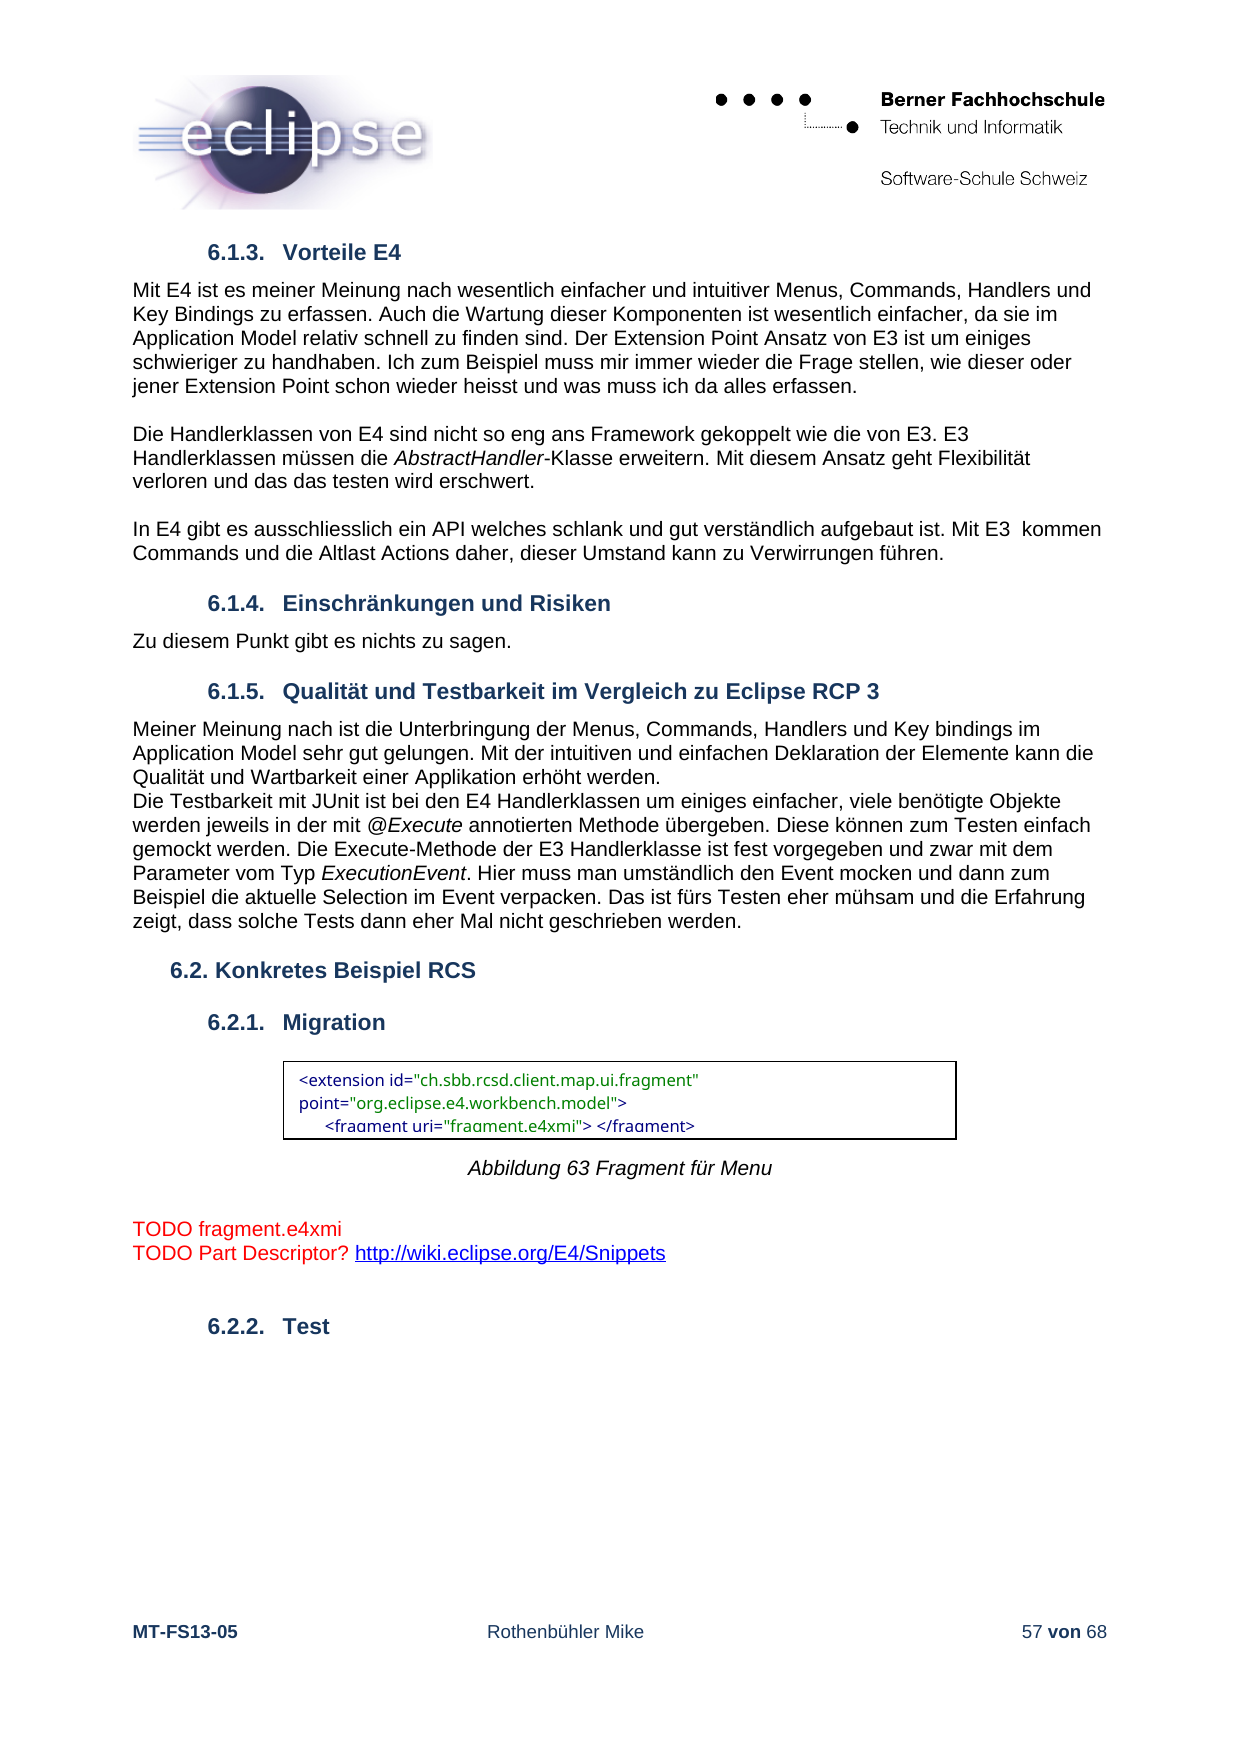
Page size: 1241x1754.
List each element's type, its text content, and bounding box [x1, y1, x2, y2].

text TODO fragment.e4xmi [132, 1216, 1108, 1240]
picture [132, 75, 435, 214]
text In E4 gibt es ausschliesslich ein API welches schlank und gut verständlich aufgebaut ist. Mit E3 kommen Commands und die Altlast Actions daher, dieser Umstand kann zu Verwirrungen führen. [132, 517, 1108, 565]
text Meiner Meinung nach ist die Unterbringung der Menus, Commands, Handlers und Key bindings im Application Model sehr gut gelungen. Mit der intuitiven und einfachen Deklaration der Elemente kann die Qualität und Wartbarkeit einer Applikation erhöht werden. [132, 717, 1108, 789]
text TODO Part Descriptor? http://wiki.eclipse.org/E4/Snippets [132, 1240, 1108, 1264]
text Mit E4 ist es meiner Meinung nach wesentlich einfacher und intuitiver Menus, Commands, Handlers und Key Bindings zu erfassen. Auch die Wartung dieser Komponenten ist wesentlich einfacher, da sie im Application Model relativ schnell zu finden sind. Der Extension Point Ansatz von E3 ist um einiges schwieriger zu handhaben. Ich zum Beispiel muss mir immer wieder die Frage stellen, wie dieser oder jener Extension Point schon wieder heisst und was muss ich da alles erfassen. [132, 278, 1108, 397]
list Qualität und Testbarkeit im Vergleich zu Eclipse RCP 3 [207, 678, 1108, 704]
text Die Testbarkeit mit JUnit ist bei den E4 Handlerklassen um einiges einfacher, viele benötigte Objekte werden jeweils in der mit @Execute annotierten Methode übergeben. Diese können zum Testen einfach gemockt werden. Die Execute-Methode der E3 Handlerklasse ist fest vorgegeben und zwar mit dem Parameter vom Typ ExecutionEvent. Hier muss man umständlich den Event mocken und dann zum Beispiel die aktuelle Selection im Event verpacken. Das ist fürs Testen eher mühsam und die Erfahrung zeigt, dass solche Tests dann eher Mal nicht geschrieben werden. [132, 789, 1108, 932]
picture [716, 92, 1105, 185]
text Die Handlerklassen von E4 sind nicht so eng ans Framework gekoppelt wie die von E3. E3 Handlerklassen müssen die AbstractHandler-Klasse erweitern. Mit diesem Ansatz geht Flexibilität verloren und das das testen wird erschwert. [132, 421, 1108, 493]
text Zu diesem Punkt gibt es nichts zu sagen. [132, 629, 1108, 653]
list Test [207, 1313, 1108, 1339]
list Einschränkungen und Risiken [207, 590, 1108, 616]
list Vorteile E4 [207, 239, 1108, 265]
text Konkretes Beispiel RCS [170, 957, 1108, 984]
text Abbildung 63 Fragment für Menu [132, 1156, 1108, 1180]
list Migration [207, 1009, 1108, 1035]
